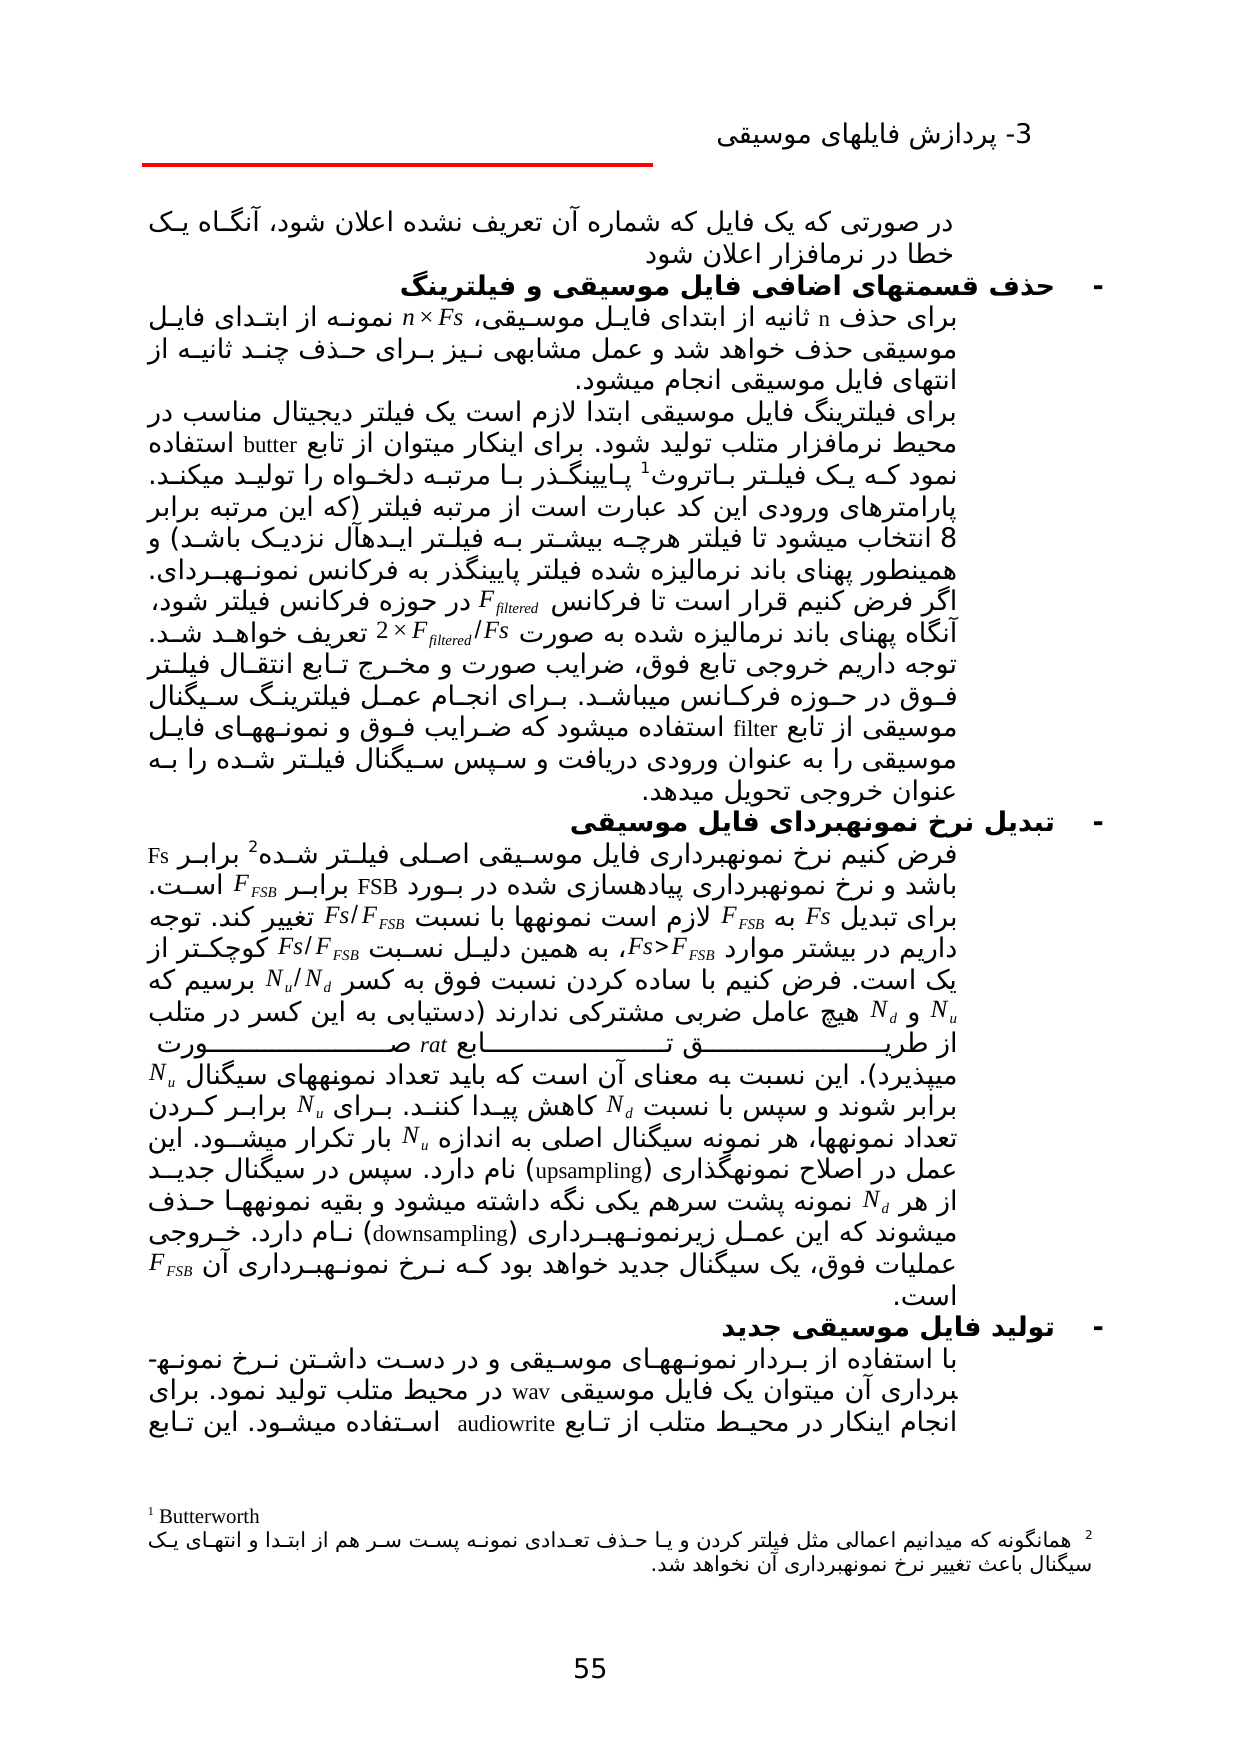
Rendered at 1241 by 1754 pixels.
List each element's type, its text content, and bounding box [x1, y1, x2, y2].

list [148, 207, 954, 270]
list برای حذف n ثانیه از ابتدای فایل موسیقی، نمونه از ابتدای فایل موسیقی حذف خواهد شد و عمل مشابهی نیز برای حذف چند ثانیه از انتهای فایل موسیقی انجام میشود. [148, 301, 957, 396]
list برای فیلترینگ فایل موسیقی ابتدا لازم است یک فیلتر دیجیتال مناسب در محیط نرمافزار متلب تولید شود. برای اینکار میتوان از تابع butter استفاده نمود که یک فیلتر باتروث پایینگذر با مرتبه دلخواه را تولید میکند. پارامترهای ورودی این کد عبارت است از مرتبه فیلتر (که این مرتبه برابر 8 انتخاب میشود تا فیلتر هرچه بیشتر به فیلتر ایدهآل نزدیک باشد) و همینطور پهنای باند نرمالیزه شده فیلتر پایینگذر به فرکانس نمونهبردای. اگر فرض کنیم قرار است تا فرکانس در حوزه فرکانس فیلتر شود، آنگاه پهنای باند نرمالیزه شده به صورت تعریف خواهد شد. توجه داریم خروجی تابع فوق، ضرایب صورت و مخرج تابع انتقال فیلتر فوق در حوزه فرکانس میباشد. برای انجام عمل فیلترینگ سیگنال موسیقی از تابع filter استفاده میشود که ضرایب فوق و نمونههای فایل موسیقی را به عنوان ورودی دریافت و سپس سیگنال فیلتر شده را به عنوان خروجی تحویل میدهد. [148, 396, 957, 806]
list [148, 1343, 957, 1438]
list حذف قسمتهای اضافی فایل موسیقی و فیلترینگ [148, 270, 1092, 301]
list تبدیل نرخ نمونهبردای فایل موسیقی [148, 806, 1092, 838]
list فرض کنیم نرخ نمونهبرداری فایل موسیقی اصلی فیلتر شده برابر Fs باشد و نرخ نمونهبرداری پیادهسازی شده در بورد FSB برابر است. برای تبدیل به لازم است نمونهها با نسبت تغییر کند. توجه داریم در بیشتر موارد ، به همین دلیل نسبت کوچکتر از یک است. فرض کنیم با ساده کردن نسبت فوق به کسر برسیم که و هیچ عامل ضربی مشترکی ندارند (دستیابی به این کسر در متلب از طریق تابع rat صورت میپذیرد). این نسبت به معنای آن است که باید تعداد نمونههای سیگنال برابر شوند و سپس با نسبت کاهش پیدا کنند. برای برابر کردن تعداد نمونهها، هر نمونه سیگنال اصلی به اندازه بار تکرار میشود. این عمل در اصلاح نمونهگذاری (upsampling) نام دارد. سپس در سیگنال جدید از هر نمونه پشت سرهم یکی نگه داشته میشود و بقیه نمونهها حذف میشوند که این عمل زیرنمونهبرداری (downsampling) نام دارد. خروجی عملیات فوق، یک سیگنال جدید خواهد بود که نرخ نمونهبرداری آن است. [148, 838, 957, 1311]
list تولید فایل موسیقی جدید [148, 1311, 1092, 1343]
